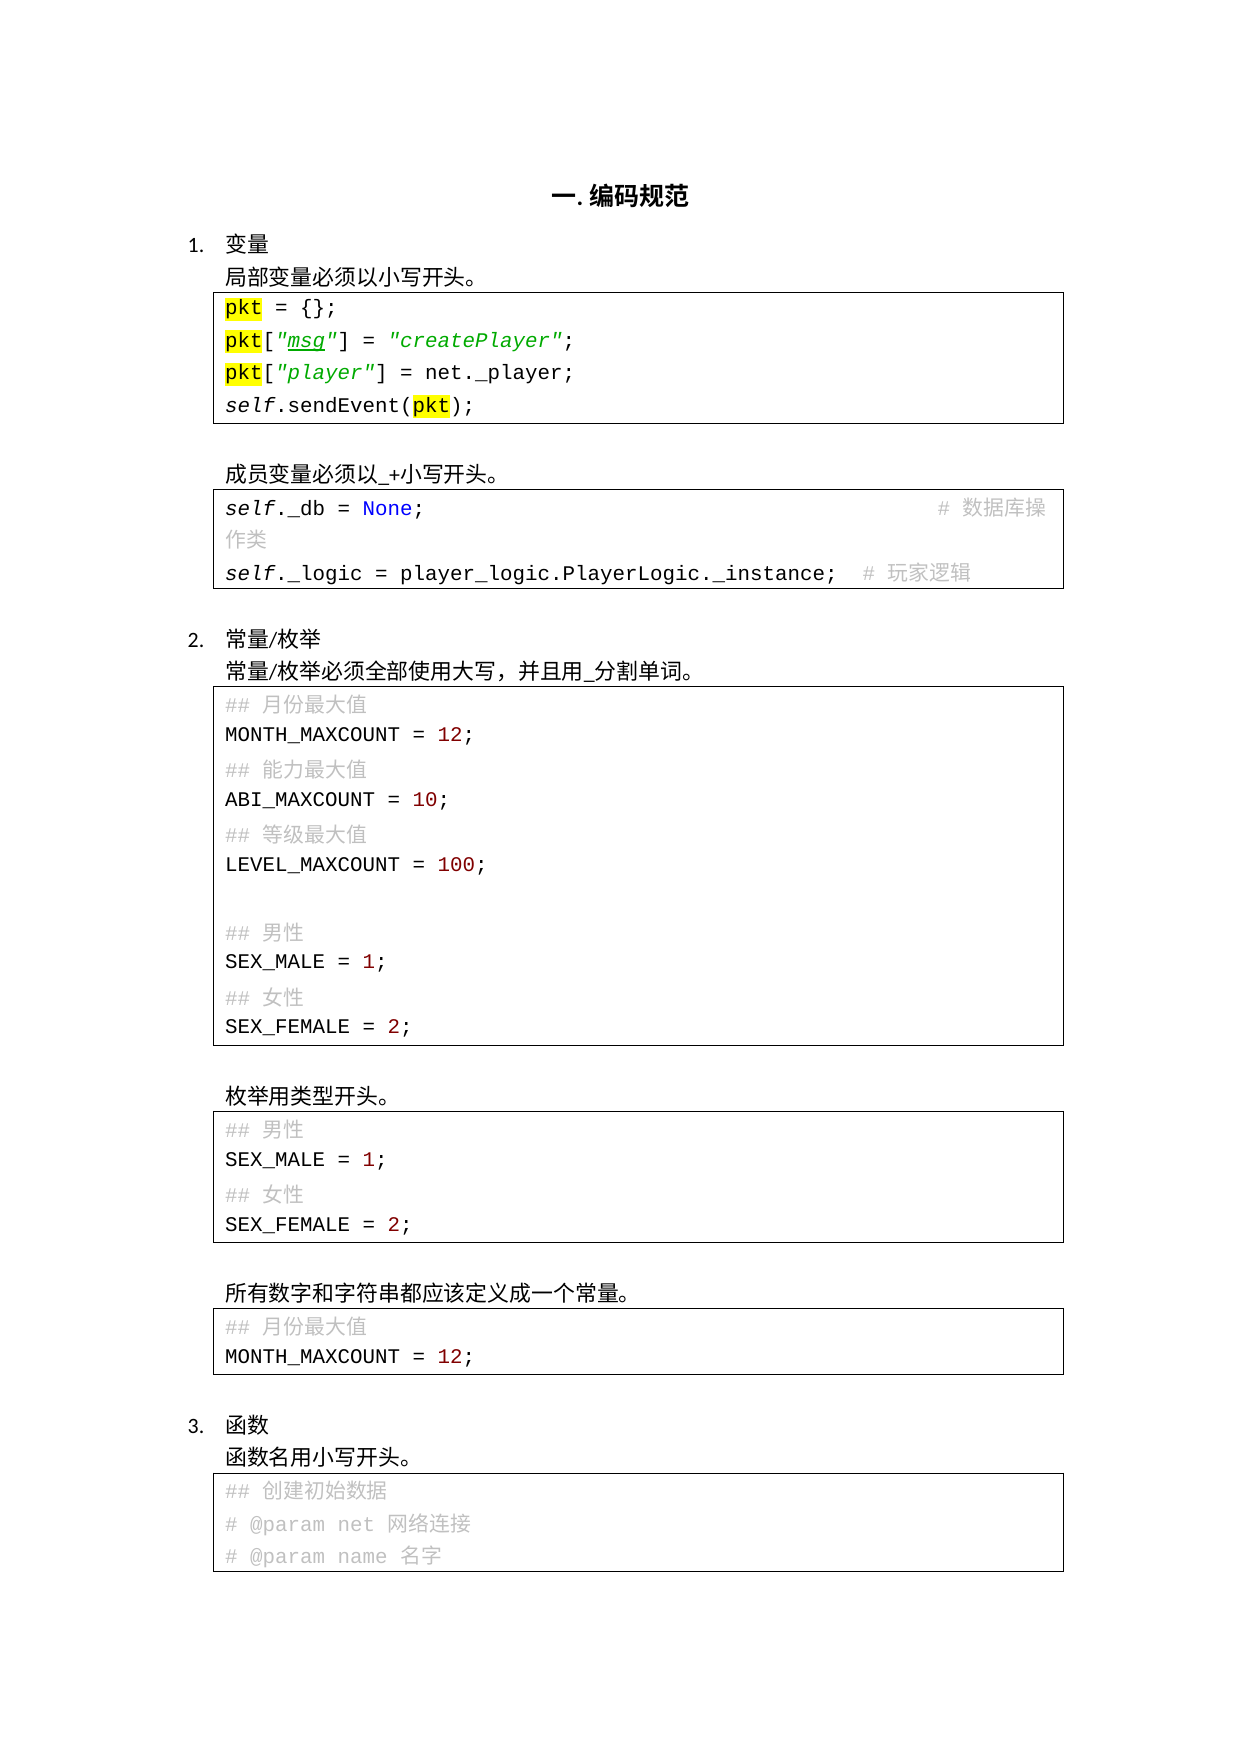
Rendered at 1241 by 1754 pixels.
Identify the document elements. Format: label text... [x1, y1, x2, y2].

list 常量/枚举 [187, 621, 1053, 654]
table_header pkt = {}; pkt["msg"] = "createPlayer"; pkt["player"] = net._player; self.sendEvent(pkt); [214, 293, 1063, 423]
list 枚举用类型开头。 [225, 1078, 1053, 1111]
table_header ## 月份最大值 MONTH_MAXCOUNT = 12; ## 能力最大值 ABI_MAXCOUNT = 10; ## 等级最大值 LEVEL_MAXCOUNT = 100; ## 男性 SEX_MALE = 1; ## 女性 SEX_FEMALE = 2; [214, 687, 1063, 1045]
list 函数 [187, 1407, 1053, 1440]
table_header self._db = None; # 数据库操作类 self._logic = player_logic.PlayerLogic._instance; # 玩家逻辑 [214, 490, 1063, 588]
list 变量 [187, 227, 1053, 259]
table_header ## 月份最大值 MONTH_MAXCOUNT = 12; [214, 1309, 1063, 1374]
table_header ## 男性 SEX_MALE = 1; ## 女性 SEX_FEMALE = 2; [214, 1112, 1063, 1242]
list 函数名用小写开头。 [225, 1440, 1053, 1472]
list 编码规范 [187, 162, 1053, 227]
list 常量/枚举必须全部使用大写，并且用_分割单词。 [225, 654, 1053, 686]
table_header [214, 1474, 1063, 1571]
list 局部变量必须以小写开头。 [225, 259, 1053, 292]
list 成员变量必须以_+小写开头。 [225, 457, 1053, 489]
list 所有数字和字符串都应该定义成一个常量。 [225, 1275, 1053, 1308]
